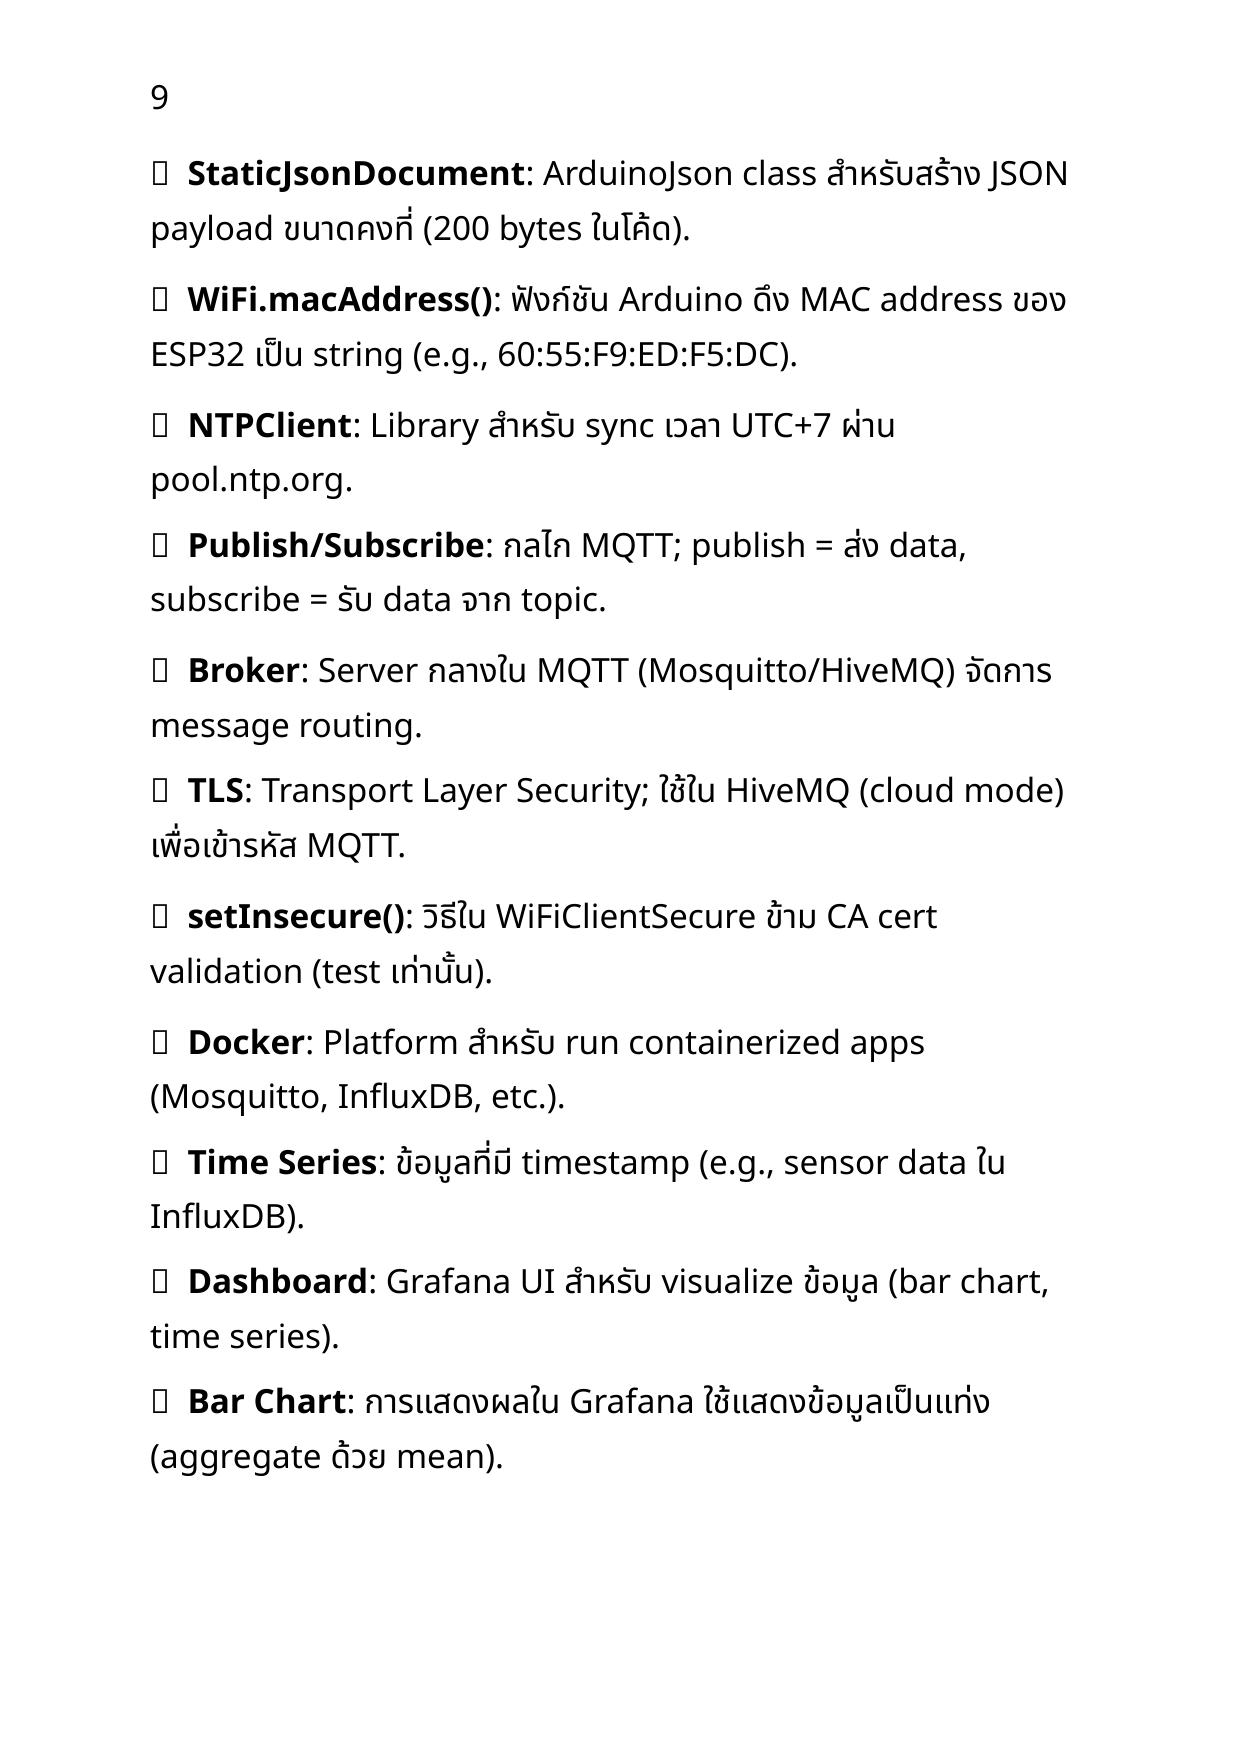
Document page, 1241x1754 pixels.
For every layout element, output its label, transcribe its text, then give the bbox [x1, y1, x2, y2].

text  TLS: Transport Layer Security; ใช้ใน HiveMQ (cloud mode) เพื่อเข้ารหัส MQTT. [150, 767, 1090, 872]
text  Broker: Server กลางใน MQTT (Mosquitto/HiveMQ) จัดการ message routing. [150, 647, 1090, 747]
text  WiFi.macAddress(): ฟังก์ชัน Arduino ดึง MAC address ของ ESP32 เป็น string (e.g., 60:55:F9:ED:F5:DC). [150, 276, 1090, 381]
text  Docker: Platform สำหรับ run containerized apps (Mosquitto, InfluxDB, etc.). [150, 1019, 1090, 1118]
text  Time Series: ข้อมูลที่มี timestamp (e.g., sensor data ใน InfluxDB). [150, 1138, 1090, 1238]
text  StaticJsonDocument: ArduinoJson class สำหรับสร้าง JSON payload ขนาดคงที่ (200 bytes ในโค้ด). [150, 150, 1090, 255]
text  Bar Chart: การแสดงผลใน Grafana ใช้แสดงข้อมูลเป็นแท่ง (aggregate ด้วย mean). [150, 1378, 1090, 1483]
text  Publish/Subscribe: กลไก MQTT; publish = ส่ง data, subscribe = รับ data จาก topic. [150, 521, 1090, 627]
text  Dashboard: Grafana UI สำหรับ visualize ข้อมูล (bar chart, time series). [150, 1258, 1090, 1358]
text  setInsecure(): วิธีใน WiFiClientSecure ข้าม CA cert validation (test เท่านั้น). [150, 893, 1090, 998]
text  NTPClient: Library สำหรับ sync เวลา UTC+7 ผ่าน pool.ntp.org. [150, 402, 1090, 501]
